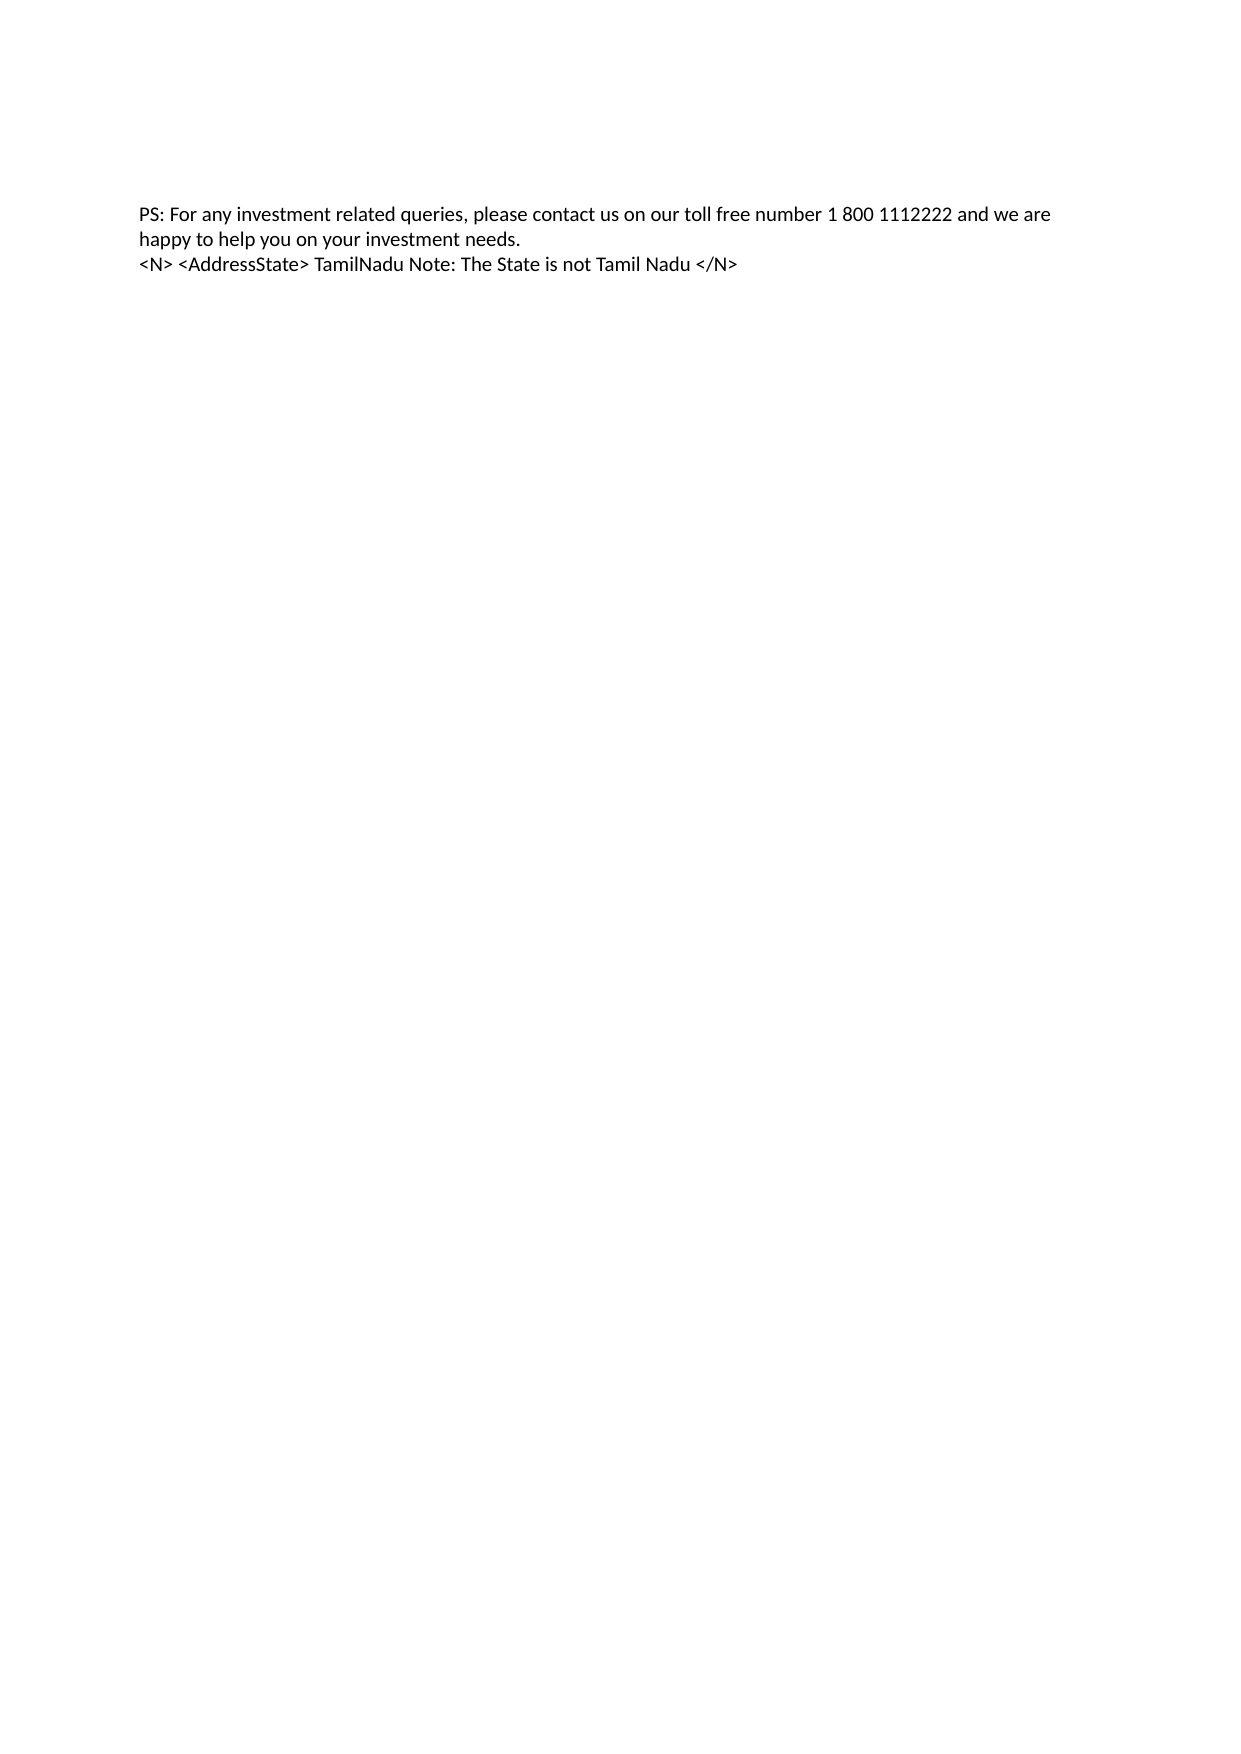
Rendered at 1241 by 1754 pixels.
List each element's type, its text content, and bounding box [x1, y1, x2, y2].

text <N> <AddressState> TamilNadu Note: The State is not Tamil Nadu </N> [139, 252, 1101, 277]
